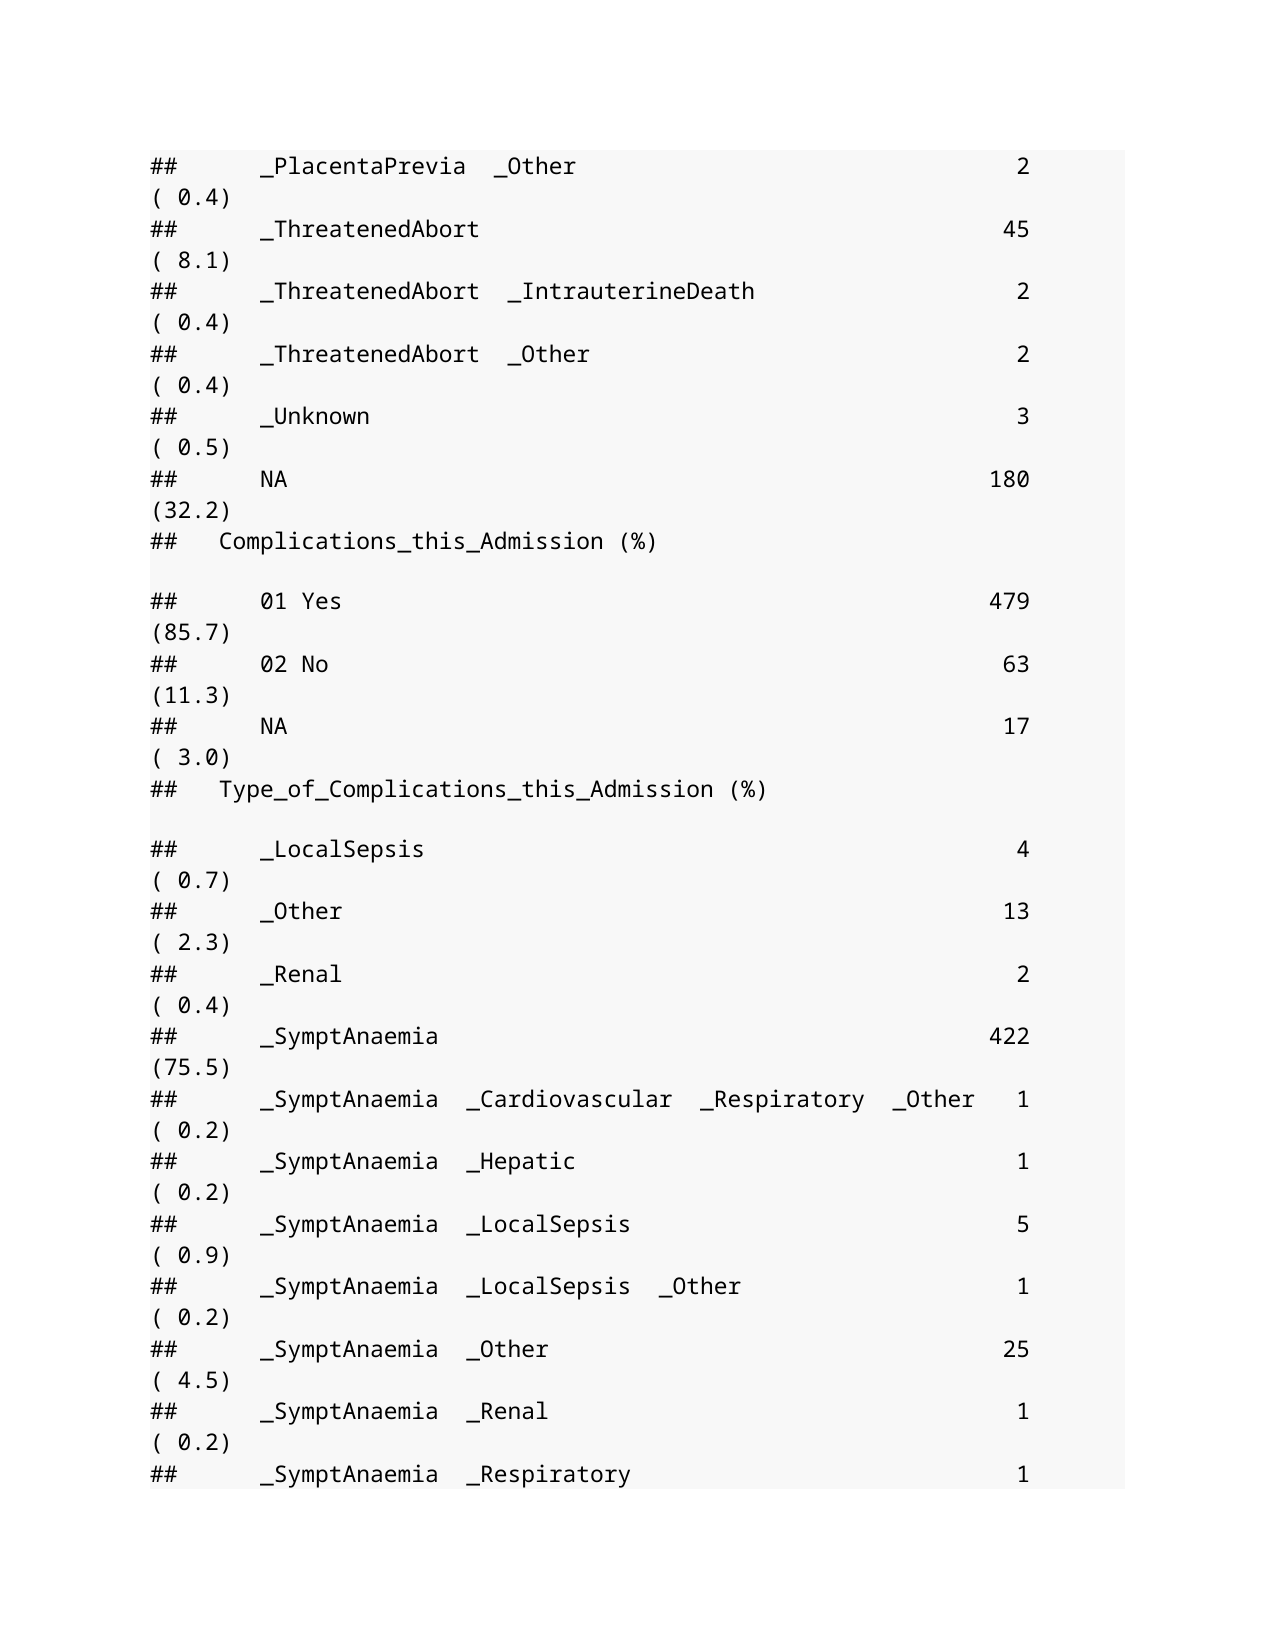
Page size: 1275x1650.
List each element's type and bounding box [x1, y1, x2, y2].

text [150, 150, 1125, 1489]
